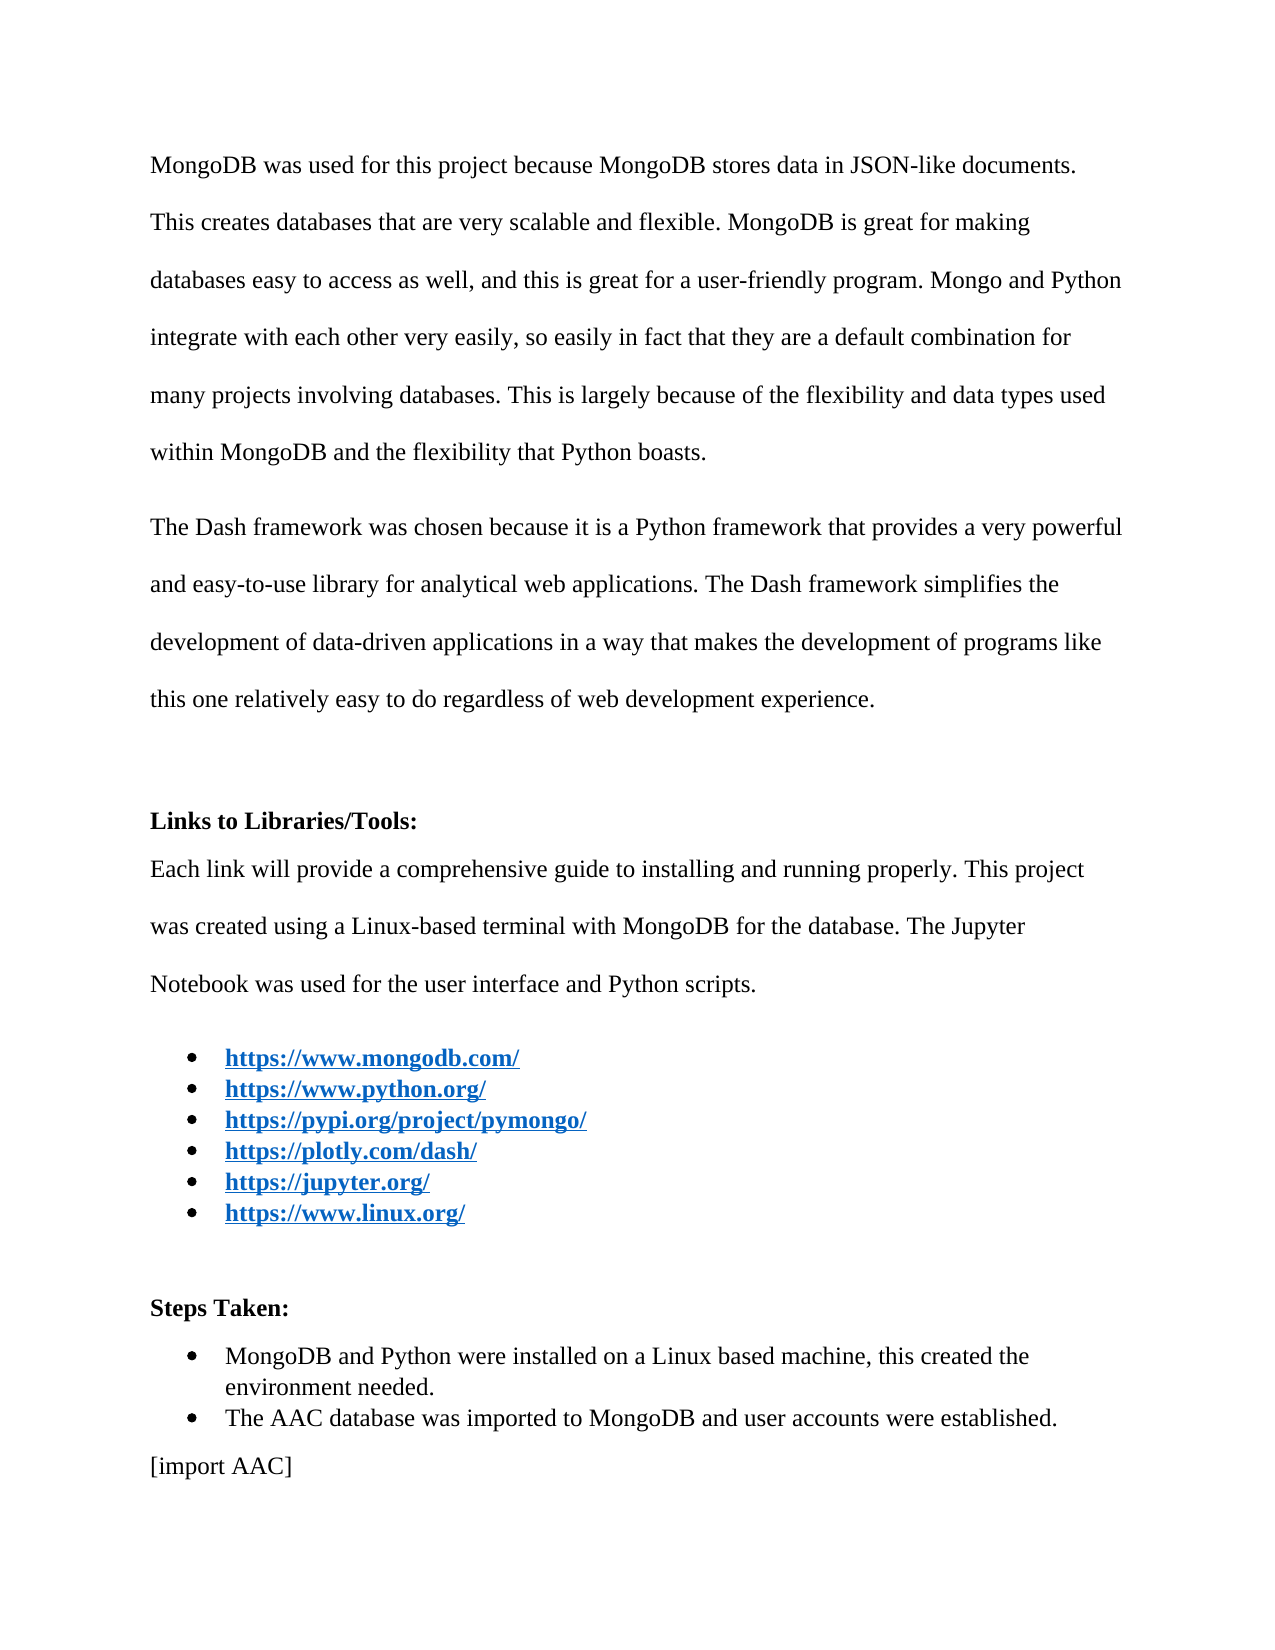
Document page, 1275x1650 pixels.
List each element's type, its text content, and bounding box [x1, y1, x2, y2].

text Each link will provide a comprehensive guide to installing and running properly. This project was created using a Linux-based terminal with MongoDB for the database. The Jupyter Notebook was used for the user interface and Python scripts. [150, 854, 1125, 997]
list The AAC database was imported to MongoDB and user accounts were established. [187, 1403, 1125, 1432]
list MongoDB and Python were installed on a Linux based machine, this created the environment needed. [187, 1341, 1125, 1401]
text MongoDB was used for this project because MongoDB stores data in JSON-like documents. This creates databases that are very scalable and flexible. MongoDB is great for making databases easy to access as well, and this is great for a user-friendly program. Mongo and Python integrate with each other very easily, so easily in fact that they are a default combination for many projects involving databases. This is largely because of the flexibility and data types used within MongoDB and the flexibility that Python boasts. [150, 150, 1125, 466]
list https://www.linux.org/ [187, 1198, 1125, 1227]
list https://jupyter.org/ [187, 1167, 1125, 1196]
list https://plotly.com/dash/ [187, 1136, 1125, 1165]
text Links to Libraries/Tools: [150, 806, 1125, 835]
text The Dash framework was chosen because it is a Python framework that provides a very powerful and easy-to-use library for analytical web applications. The Dash framework simplifies the development of data-driven applications in a way that makes the development of programs like this one relatively easy to do regardless of web development experience. [150, 512, 1125, 713]
list https://www.mongodb.com/ [187, 1043, 1125, 1072]
list https://pypi.org/project/pymongo/ [187, 1105, 1125, 1134]
text Steps Taken: [150, 1293, 1125, 1322]
text [import AAC] [150, 1451, 1125, 1480]
list https://www.python.org/ [187, 1074, 1125, 1103]
